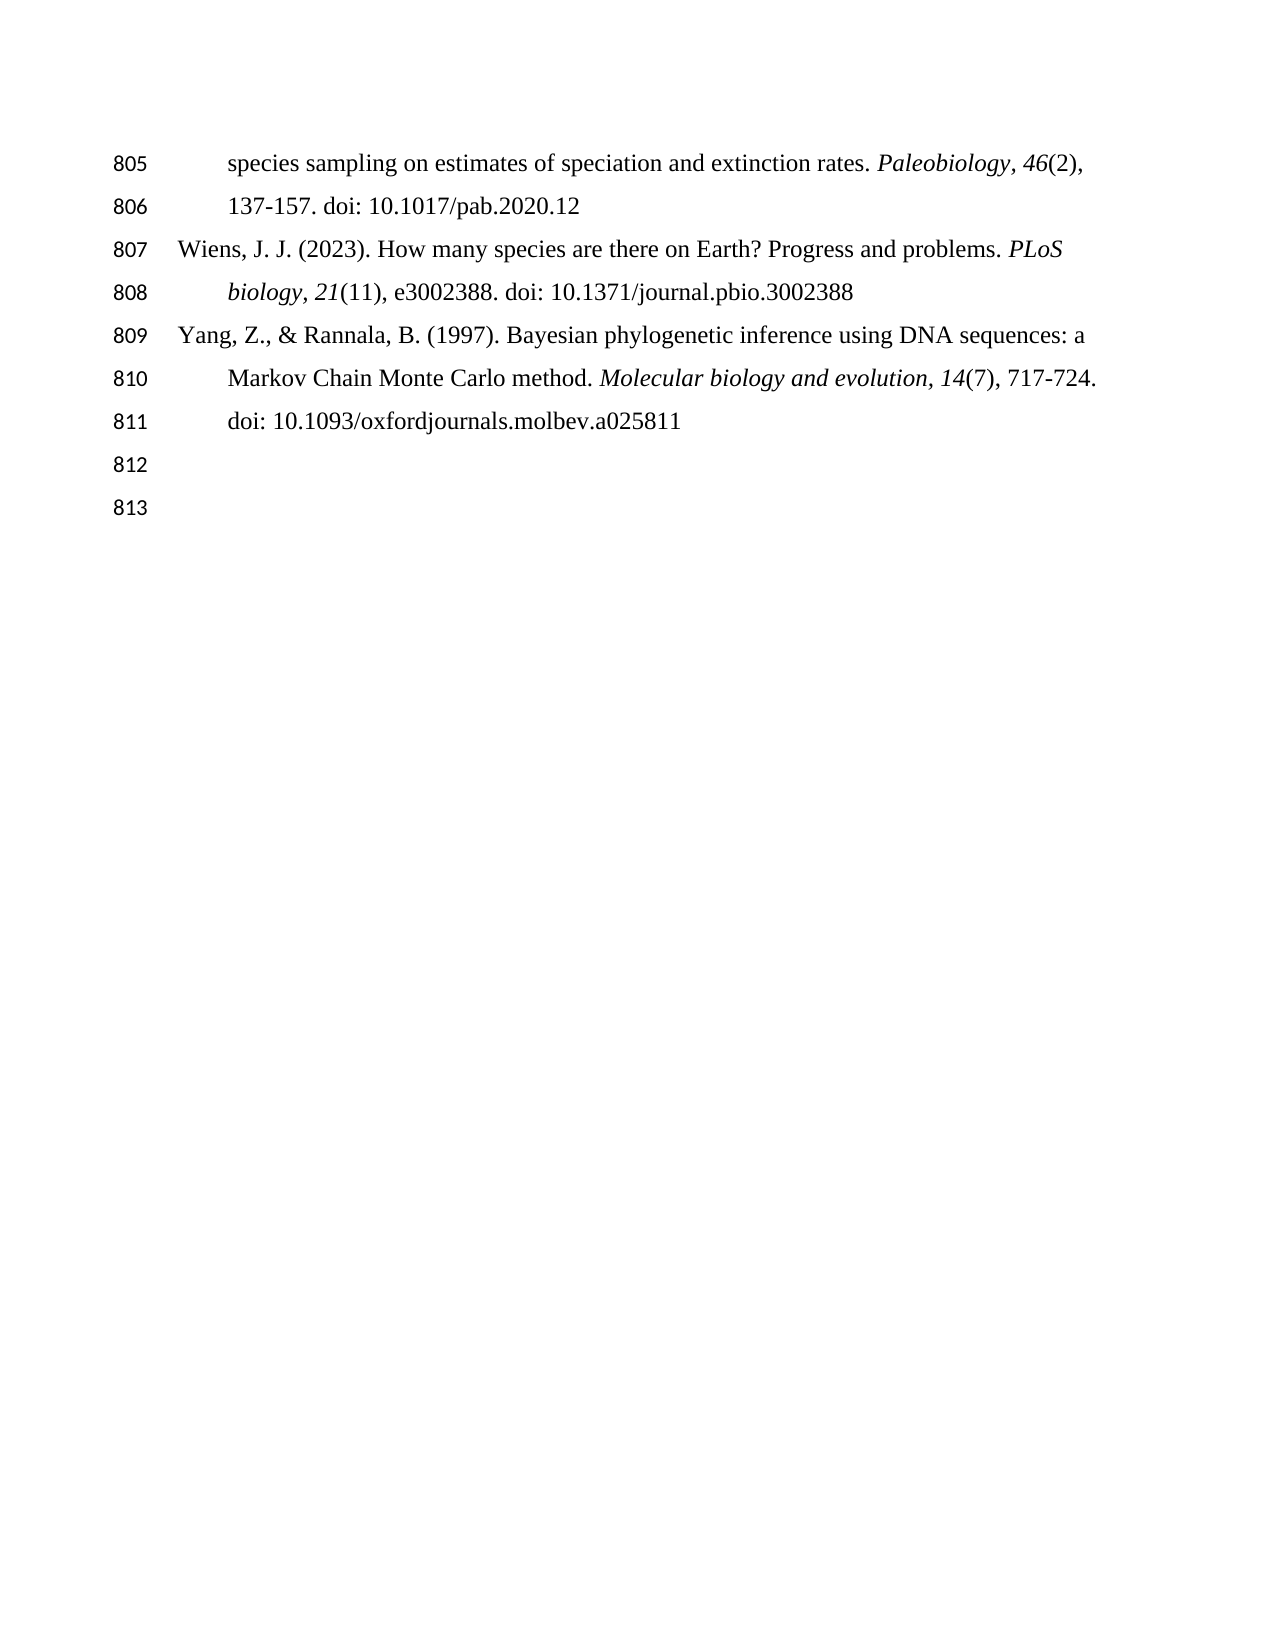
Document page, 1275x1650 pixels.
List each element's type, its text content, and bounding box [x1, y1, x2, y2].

text Wiens, J. J. (2023). How many species are there on Earth? Progress and problems. PLoS biology, 21(11), e3002388. doi: 10.1371/journal.pbio.3002388 [177, 234, 1098, 306]
text Yang, Z., & Rannala, B. (1997). Bayesian phylogenetic inference using DNA sequences: a Markov Chain Monte Carlo method. Molecular biology and evolution, 14(7), 717-724. doi: 10.1093/oxfordjournals.molbev.a025811 [177, 320, 1098, 435]
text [177, 148, 1098, 219]
